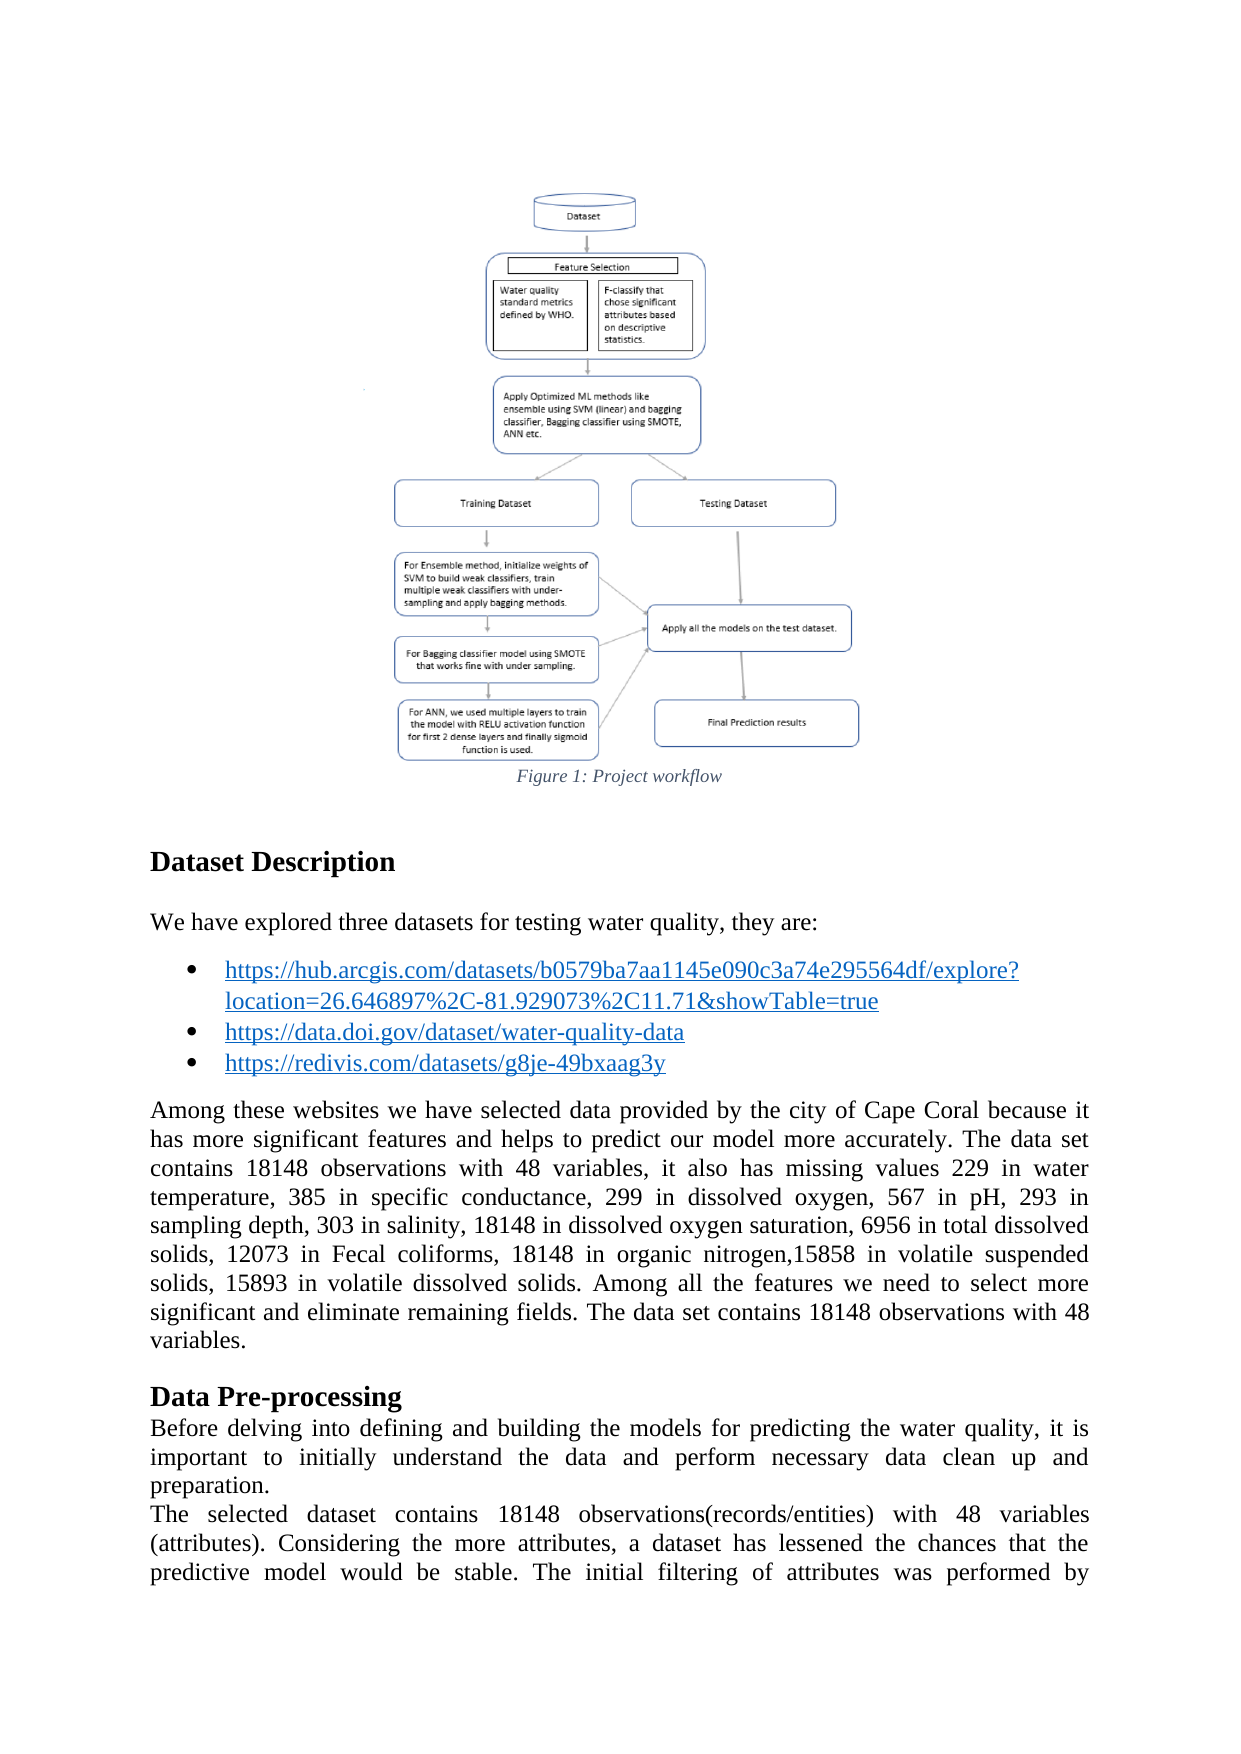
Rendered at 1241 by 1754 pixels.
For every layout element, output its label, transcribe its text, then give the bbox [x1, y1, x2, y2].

text Figure 1: Project workflow [150, 765, 1090, 786]
subtitle Dataset Description [150, 844, 1090, 878]
text Among these websites we have selected data provided by the city of Cape Coral because it has more significant features and helps to predict our model more accurately. The data set contains 18148 observations with 48 variables, it also has missing values 229 in water temperature, 385 in specific conductance, 299 in dissolved oxygen, 567 in pH, 293 in sampling depth, 303 in salinity, 18148 in dissolved oxygen saturation, 6956 in total dissolved solids, 12073 in Fecal coliforms, 18148 in organic nitrogen,15858 in volatile suspended solids, 15893 in volatile dissolved solids. Among all the features we need to select more significant and eliminate remaining fields. The data set contains 18148 observations with 48 variables. [150, 1096, 1090, 1354]
list https://redivis.com/datasets/g8je-49bxaag3y [187, 1048, 1090, 1077]
text Before delving into defining and building the models for predicting the water quality, it is important to initially understand the data and perform necessary data clean up and preparation. [150, 1413, 1090, 1499]
text We have explored three datasets for testing water quality, they are: [150, 907, 1090, 936]
list https://data.doi.gov/dataset/water-quality-data [187, 1017, 1090, 1046]
list https://hub.arcgis.com/datasets/b0579ba7aa1145e090c3a74e295564df/explore?location=26.646897%2C-81.929073%2C11.71&showTable=true [187, 955, 1090, 1014]
subtitle Data Pre-processing [150, 1379, 1090, 1413]
picture [363, 150, 877, 765]
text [150, 1499, 1090, 1585]
